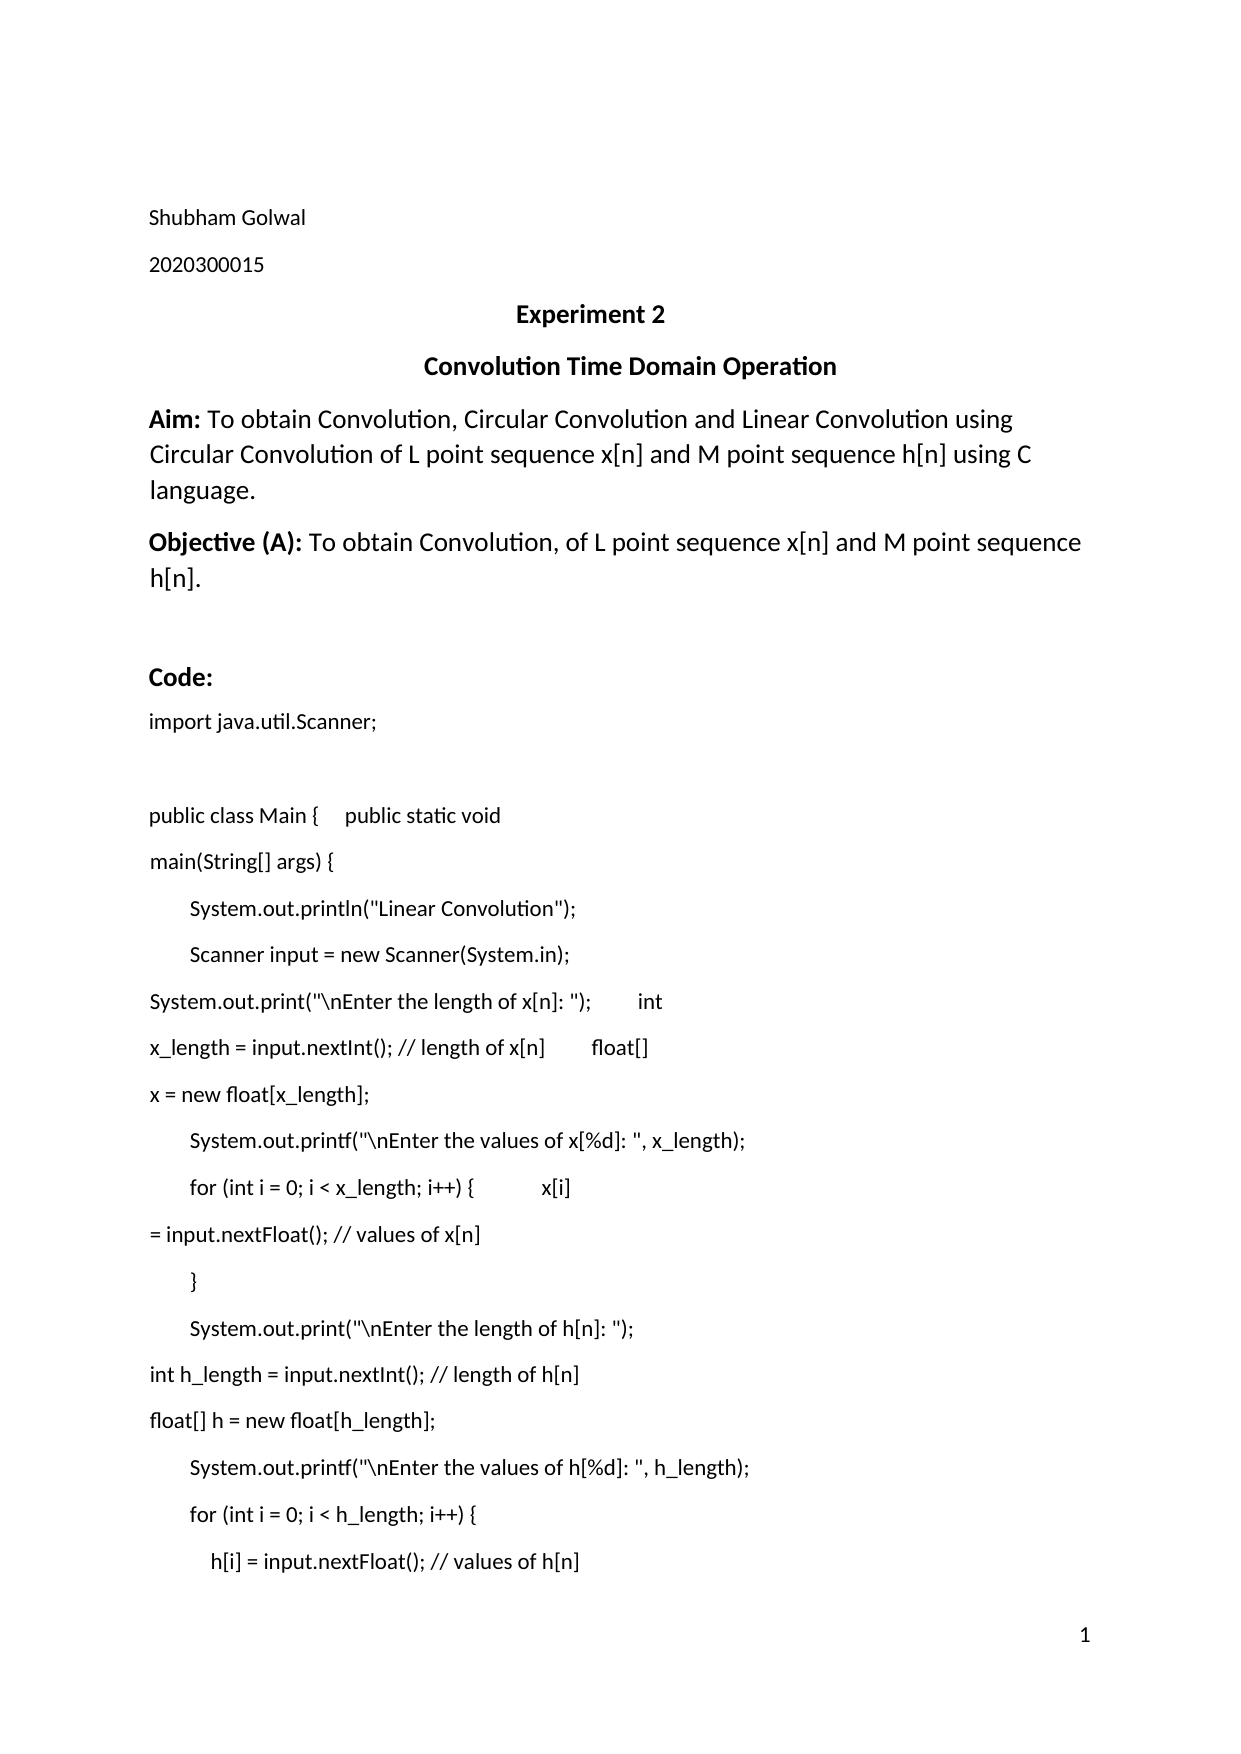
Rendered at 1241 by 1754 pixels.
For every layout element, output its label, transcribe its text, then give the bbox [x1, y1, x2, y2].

text } [148, 1267, 861, 1295]
text public class Main { public static void main(String[] args) { [148, 801, 518, 875]
text Objective (A): To obtain Convolution, of L point sequence x[n] and M point sequence h[n]. [148, 526, 1097, 594]
text h[i] = input.nextFloat(); // values of h[n] [148, 1547, 861, 1575]
text System.out.printf("\nEnter the values of x[%d]: ", x_length); [148, 1127, 861, 1155]
text Code: [148, 660, 1097, 693]
text for (int i = 0; i < x_length; i++) { x[i] = input.nextFloat(); // values of x[n] [148, 1173, 578, 1248]
text System.out.print("\nEnter the length of h[n]: "); int h_length = input.nextInt(); // length of h[n] float[] h = new float[h_length]; [148, 1314, 666, 1435]
text Shubham Golwal [148, 203, 1097, 231]
text System.out.printf("\nEnter the values of h[%d]: ", h_length); [148, 1453, 861, 1481]
text Scanner input = new Scanner(System.in); System.out.print("\nEnter the length of x[n]: "); int x_length = input.nextInt(); // length of x[n] float[] x = new float[x_length]; [148, 941, 664, 1108]
subtitle Convolution Time Domain Operation [150, 349, 1062, 383]
text System.out.println("Linear Convolution"); [148, 894, 861, 922]
text for (int i = 0; i < h_length; i++) { [148, 1500, 861, 1528]
text 2020300015 [148, 250, 1097, 278]
text Experiment 2 [148, 297, 1097, 330]
text import java.util.Scanner; [148, 707, 861, 735]
text Aim: To obtain Convolution, Circular Convolution and Linear Convolution using Circular Convolution of L point sequence x[n] and M point sequence h[n] using C language. [148, 402, 1097, 506]
